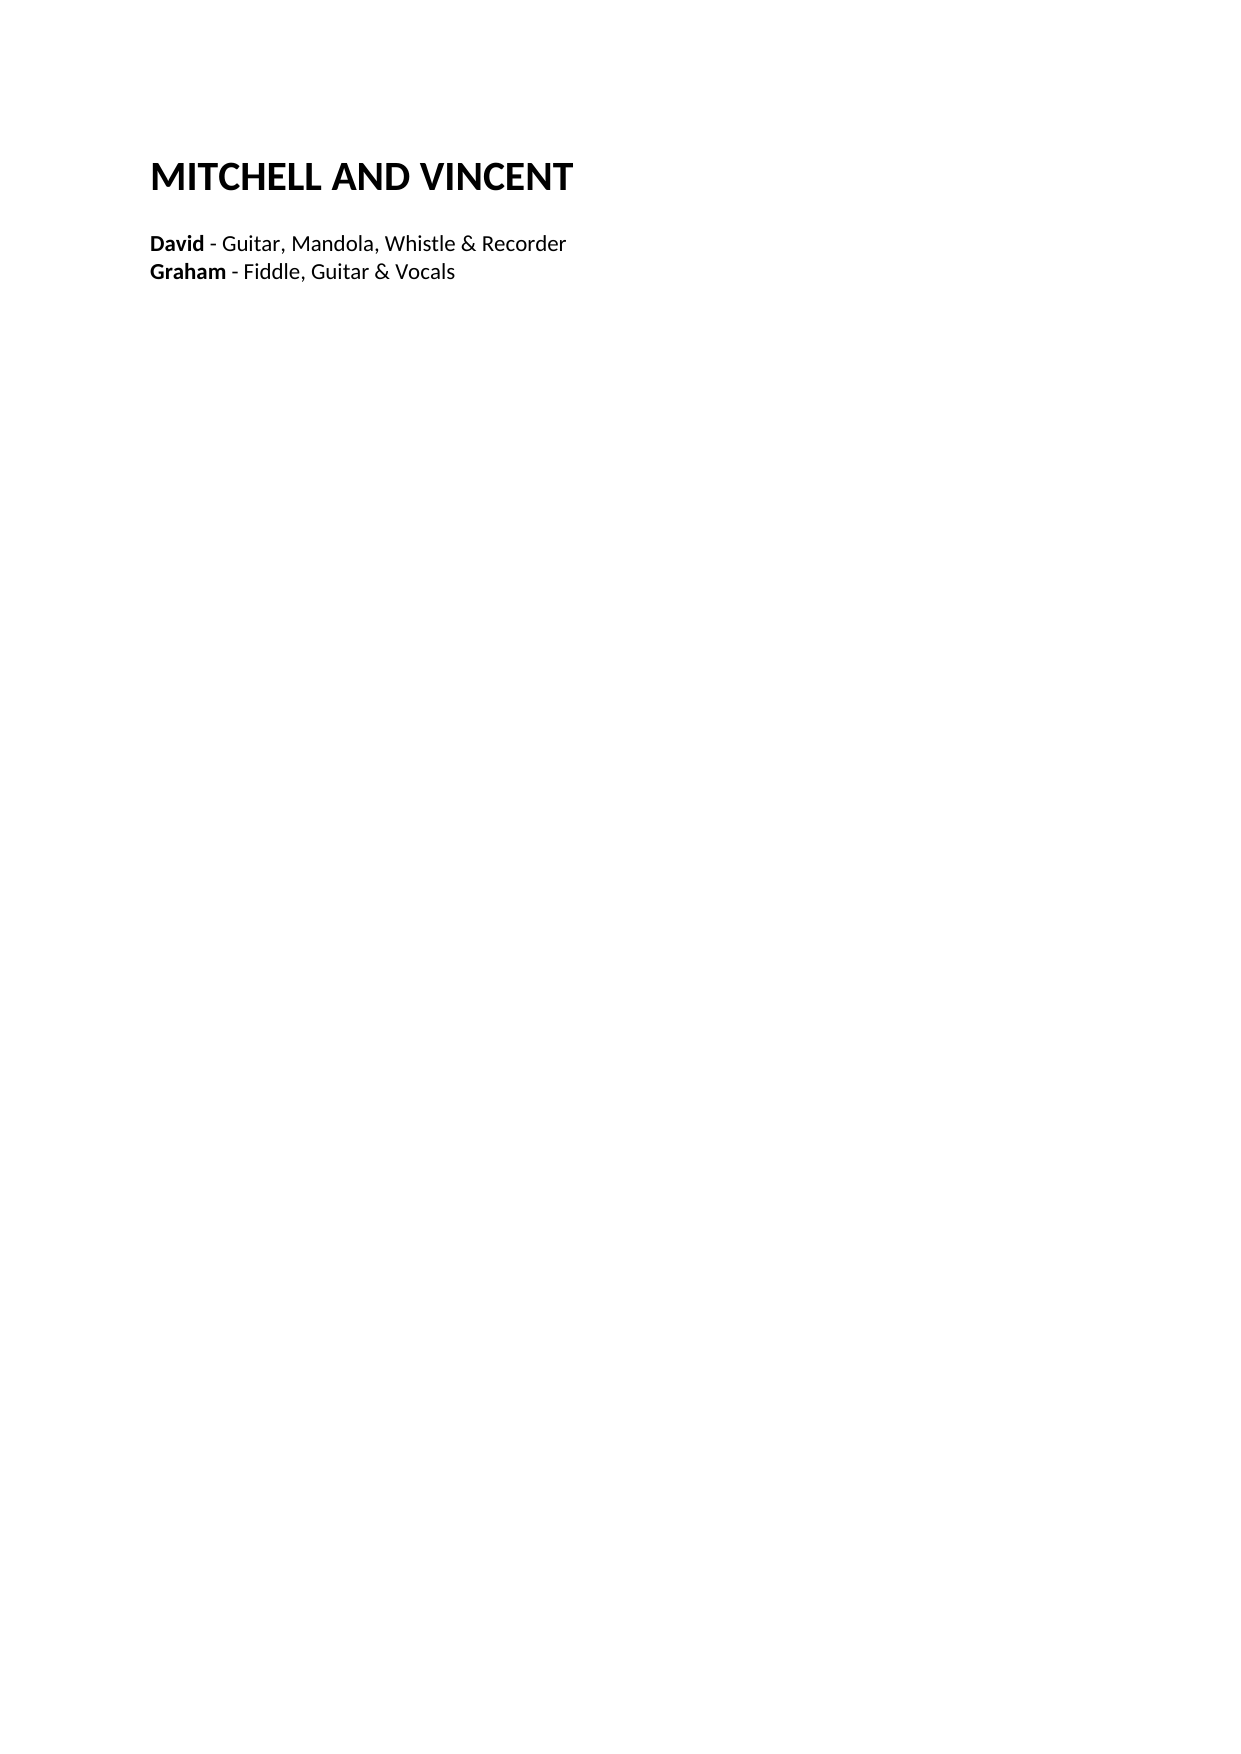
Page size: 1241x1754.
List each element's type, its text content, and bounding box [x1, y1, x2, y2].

text MITCHELL AND VINCENT [150, 150, 1090, 201]
text David - Guitar, Mandola, Whistle & Recorder [150, 229, 1090, 257]
text Graham - Fiddle, Guitar & Vocals [150, 257, 1090, 285]
